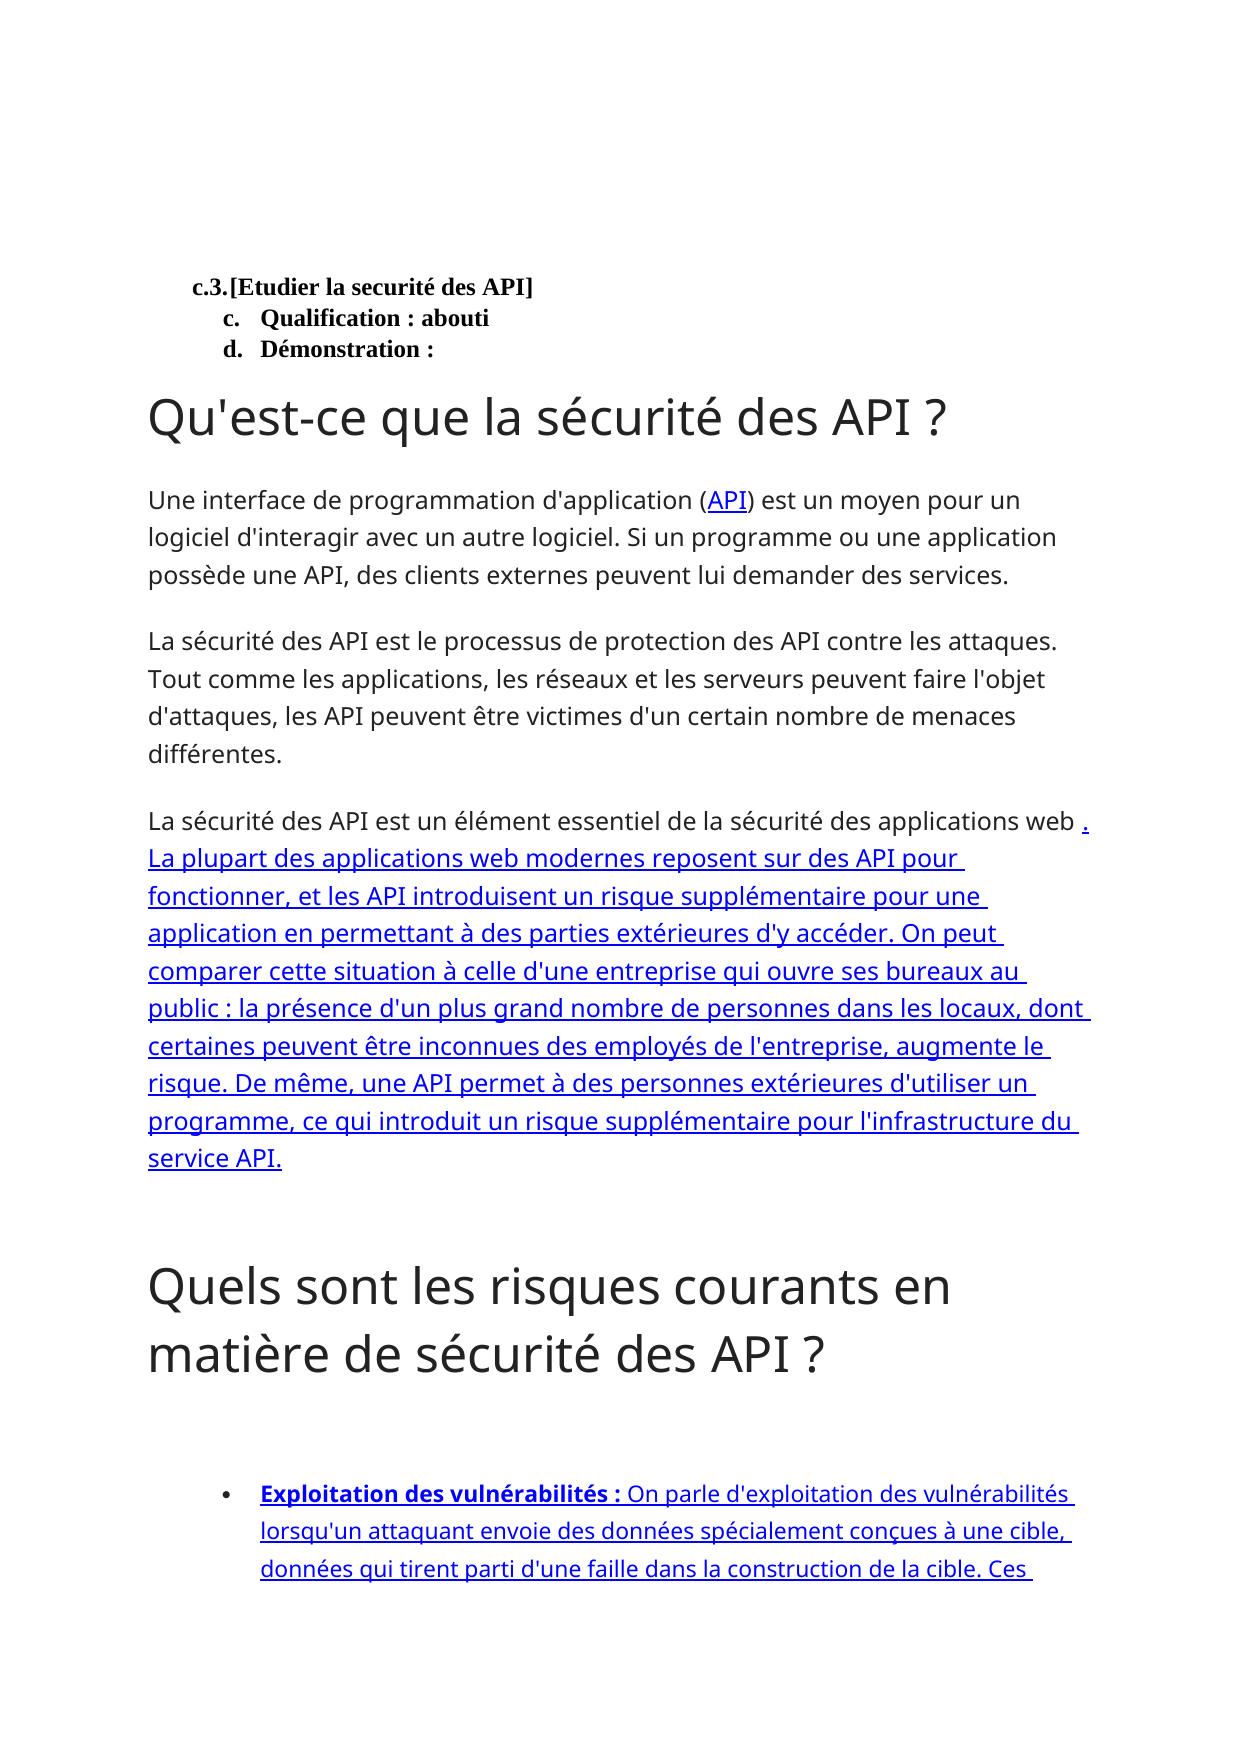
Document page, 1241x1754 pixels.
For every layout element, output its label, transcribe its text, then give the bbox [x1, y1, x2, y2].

text Une interface de programmation d'application (API) est un moyen pour un logiciel d'interagir avec un autre logiciel. Si un programme ou une application possède une API, des clients externes peuvent lui demander des services. [148, 479, 1093, 591]
list Démonstration : [223, 334, 1093, 363]
subtitle Qu'est-ce que la sécurité des API ? [148, 382, 1093, 450]
list Qualification : abouti [223, 303, 1093, 332]
text La sécurité des API est un élément essentiel de la sécurité des applications web . La plupart des applications web modernes reposent sur des API pour fonctionner, et les API introduisent un risque supplémentaire pour une application en permettant à des parties extérieures d'y accéder. On peut comparer cette situation à celle d'une entreprise qui ouvre ses bureaux au public : la présence d'un plus grand nombre de personnes dans les locaux, dont certaines peuvent être inconnues des employés de l'entreprise, augmente le risque. De même, une API permet à des personnes extérieures d'utiliser un programme, ce qui introduit un risque supplémentaire pour l'infrastructure du service API. [148, 800, 1093, 1175]
text La sécurité des API est le processus de protection des API contre les attaques. Tout comme les applications, les réseaux et les serveurs peuvent faire l'objet d'attaques, les API peuvent être victimes d'un certain nombre de menaces différentes. [148, 621, 1093, 771]
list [223, 1471, 1093, 1584]
list [Etudier la securité des API] [192, 272, 1093, 301]
subtitle Quels sont les risques courants en matière de sécurité des API ? [148, 1251, 1093, 1387]
